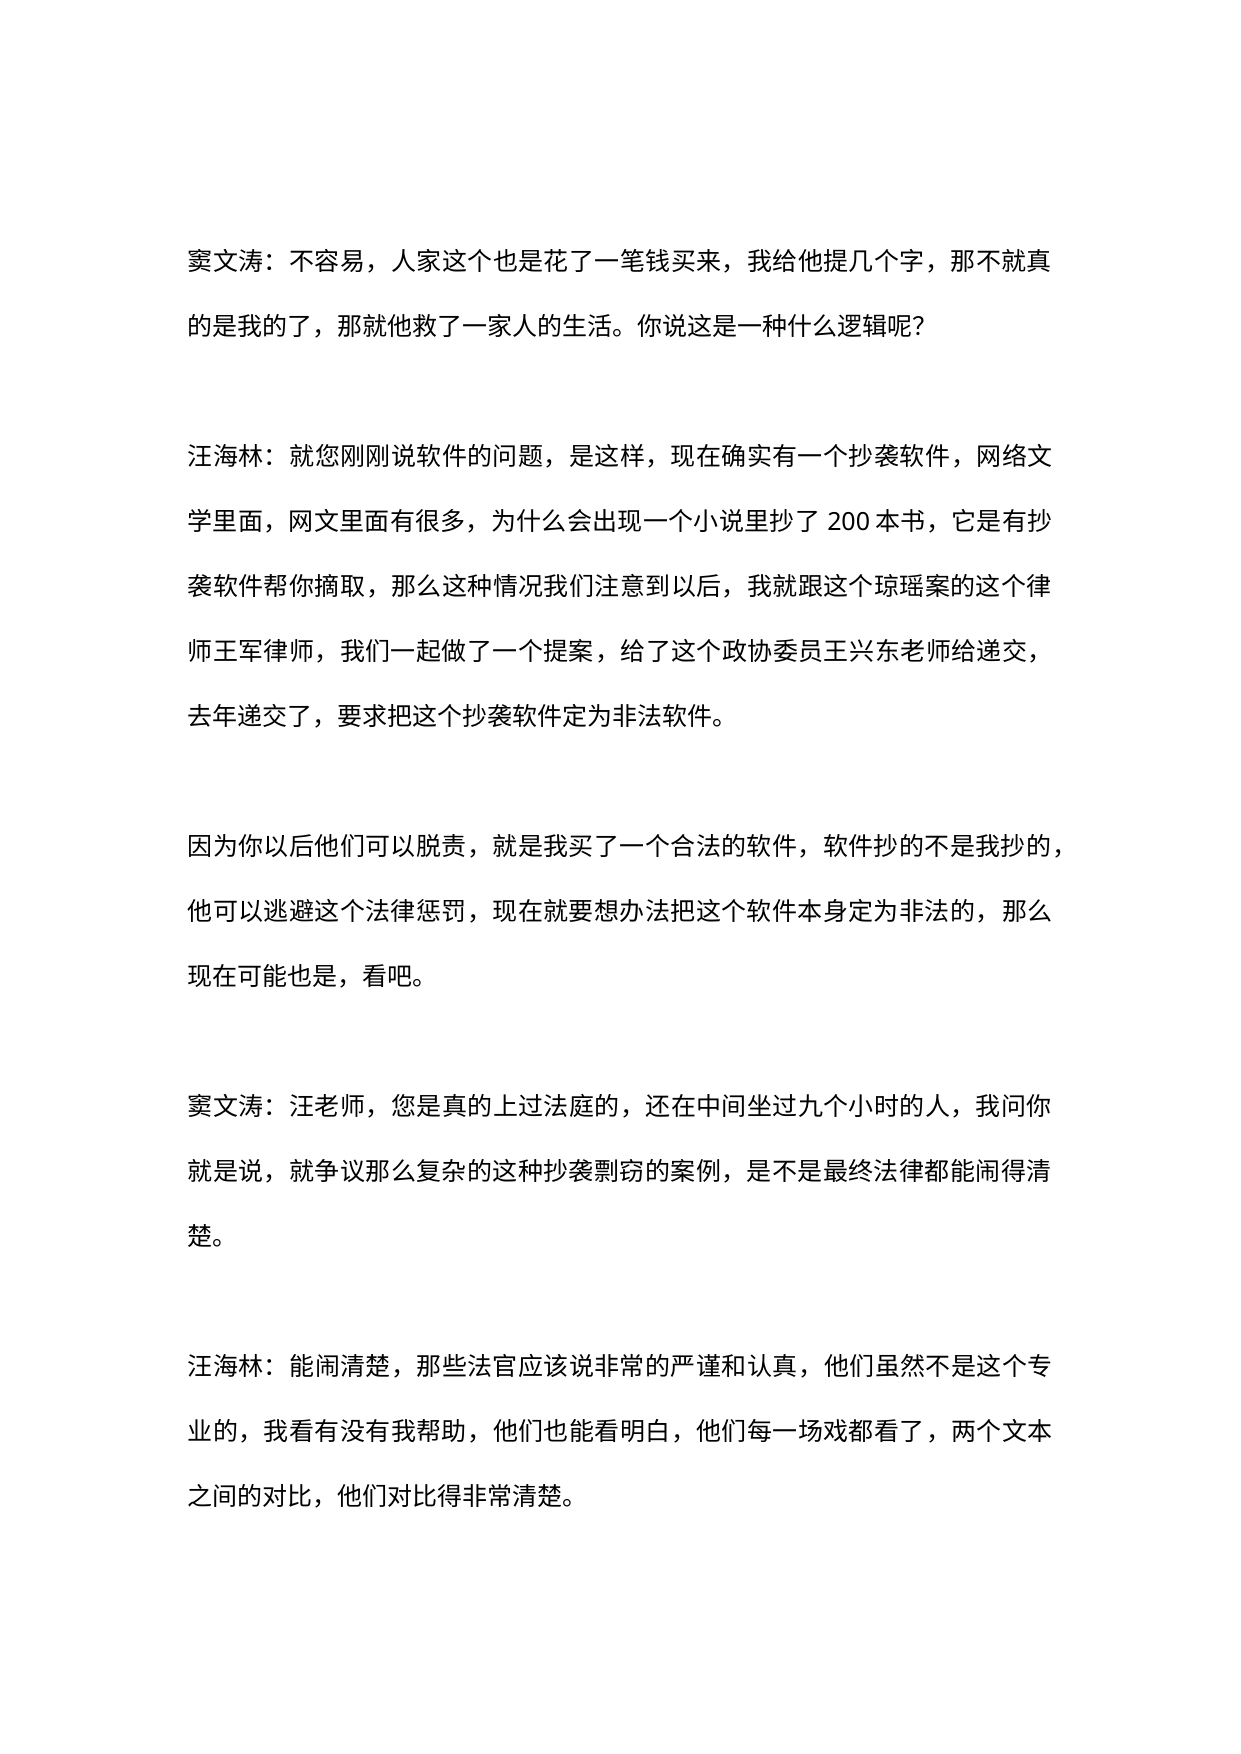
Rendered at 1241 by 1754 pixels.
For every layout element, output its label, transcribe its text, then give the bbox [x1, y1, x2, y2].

text 窦文涛：汪老师，您是真的上过法庭的，还在中间坐过九个小时的人，我问你就是说，就争议那么复杂的这种抄袭剽窃的案例，是不是最终法律都能闹得清楚。 [187, 1072, 1053, 1267]
text 汪海林：就您刚刚说软件的问题，是这样，现在确实有一个抄袭软件，网络文学里面，网文里面有很多，为什么会出现一个小说里抄了200本书，它是有抄袭软件帮你摘取，那么这种情况我们注意到以后，我就跟这个琼瑶案的这个律师王军律师，我们一起做了一个提案，给了这个政协委员王兴东老师给递交，去年递交了，要求把这个抄袭软件定为非法软件。 [187, 422, 1053, 747]
text 因为你以后他们可以脱责，就是我买了一个合法的软件，软件抄的不是我抄的，他可以逃避这个法律惩罚，现在就要想办法把这个软件本身定为非法的，那么现在可能也是，看吧。 [187, 812, 1053, 1007]
text 汪海林：能闹清楚，那些法官应该说非常的严谨和认真，他们虽然不是这个专业的，我看有没有我帮助，他们也能看明白，他们每一场戏都看了，两个文本之间的对比，他们对比得非常清楚。 [187, 1332, 1053, 1527]
text 窦文涛：不容易，人家这个也是花了一笔钱买来，我给他提几个字，那不就真的是我的了，那就他救了一家人的生活。你说这是一种什么逻辑呢？ [187, 227, 1053, 357]
